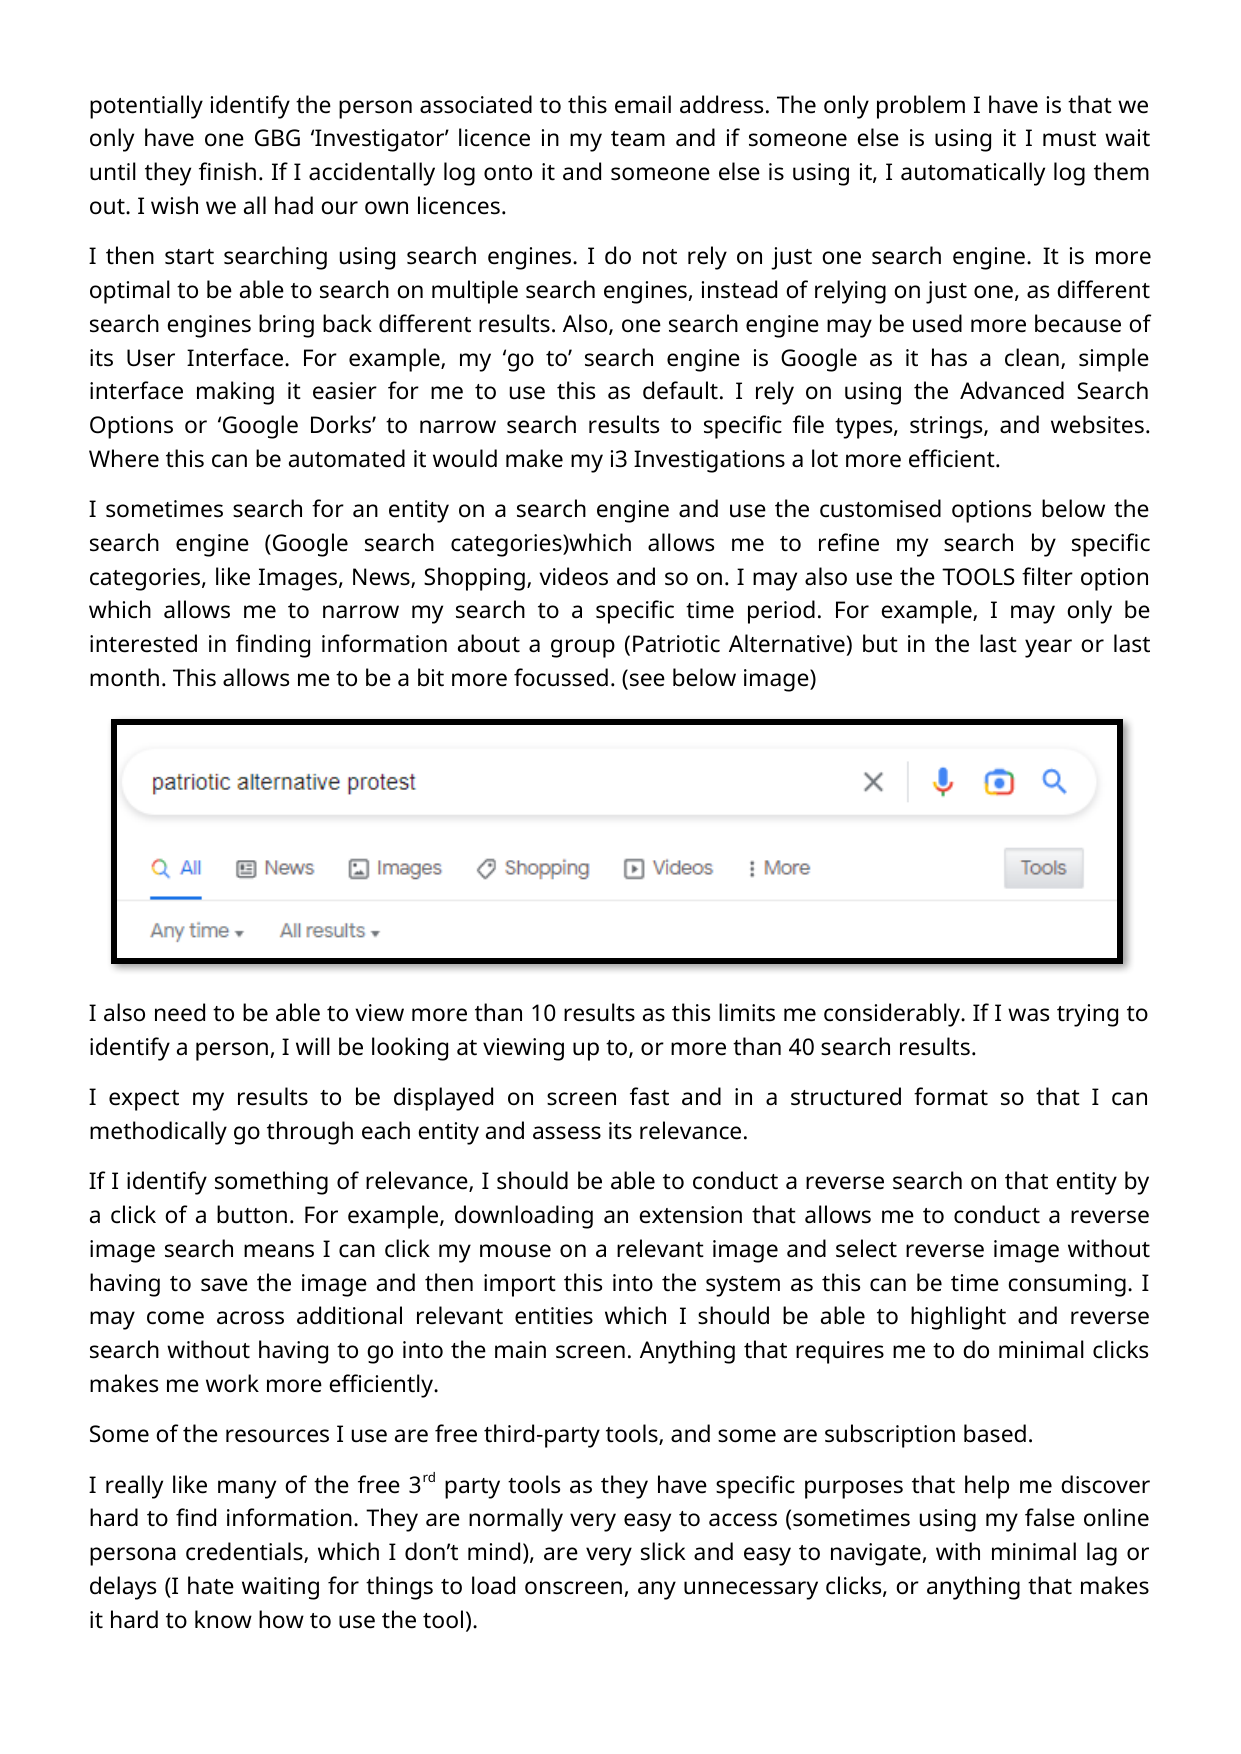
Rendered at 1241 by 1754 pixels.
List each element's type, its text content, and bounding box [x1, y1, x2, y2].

text Some of the resources I use are free third-party tools, and some are subscription based. [89, 1418, 1152, 1449]
text I really like many of the free 3rd party tools as they have specific purposes that help me discover hard to find information. They are normally very easy to access (sometimes using my false online persona credentials, which I don’t mind), are very slick and easy to navigate, with minimal lag or delays (I hate waiting for things to load onscreen, any unnecessary clicks, or anything that makes it hard to know how to use the tool). [89, 1469, 1152, 1635]
picture [117, 725, 1117, 958]
text I also need to be able to view more than 10 results as this limits me considerably. If I was trying to identify a person, I will be looking at viewing up to, or more than 40 search results. [89, 997, 1152, 1062]
text I sometimes search for an entity on a search engine and use the customised options below the search engine (Google search categories)which allows me to refine my search by specific categories, like Images, News, Shopping, videos and so on. I may also use the TOOLS filter option which allows me to narrow my search to a specific time period. For example, I may only be interested in finding information about a group (Patriotic Alternative) but in the last year or last month. This allows me to be a bit more focussed. (see below image) [89, 493, 1152, 693]
text I expect my results to be displayed on screen fast and in a structured format so that I can methodically go through each entity and assess its relevance. [89, 1081, 1152, 1146]
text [89, 89, 1152, 221]
text If I identify something of relevance, I should be able to conduct a reverse search on that entity by a click of a button. For example, downloading an extension that allows me to conduct a reverse image search means I can click my mouse on a relevant image and select reverse image without having to save the image and then import this into the system as this can be time consuming. I may come across additional relevant entities which I should be able to highlight and reverse search without having to go into the main screen. Anything that requires me to do minimal clicks makes me work more efficiently. [89, 1165, 1152, 1399]
text I then start searching using search engines. I do not rely on just one search engine. It is more optimal to be able to search on multiple search engines, instead of relying on just one, as different search engines bring back different results. Also, one search engine may be used more because of its User Interface. For example, my ‘go to’ search engine is Google as it has a clean, simple interface making it easier for me to use this as default. I rely on using the Advanced Search Options or ‘Google Dorks’ to narrow search results to specific file types, strings, and websites. Where this can be automated it would make my i3 Investigations a lot more efficient. [89, 240, 1152, 474]
